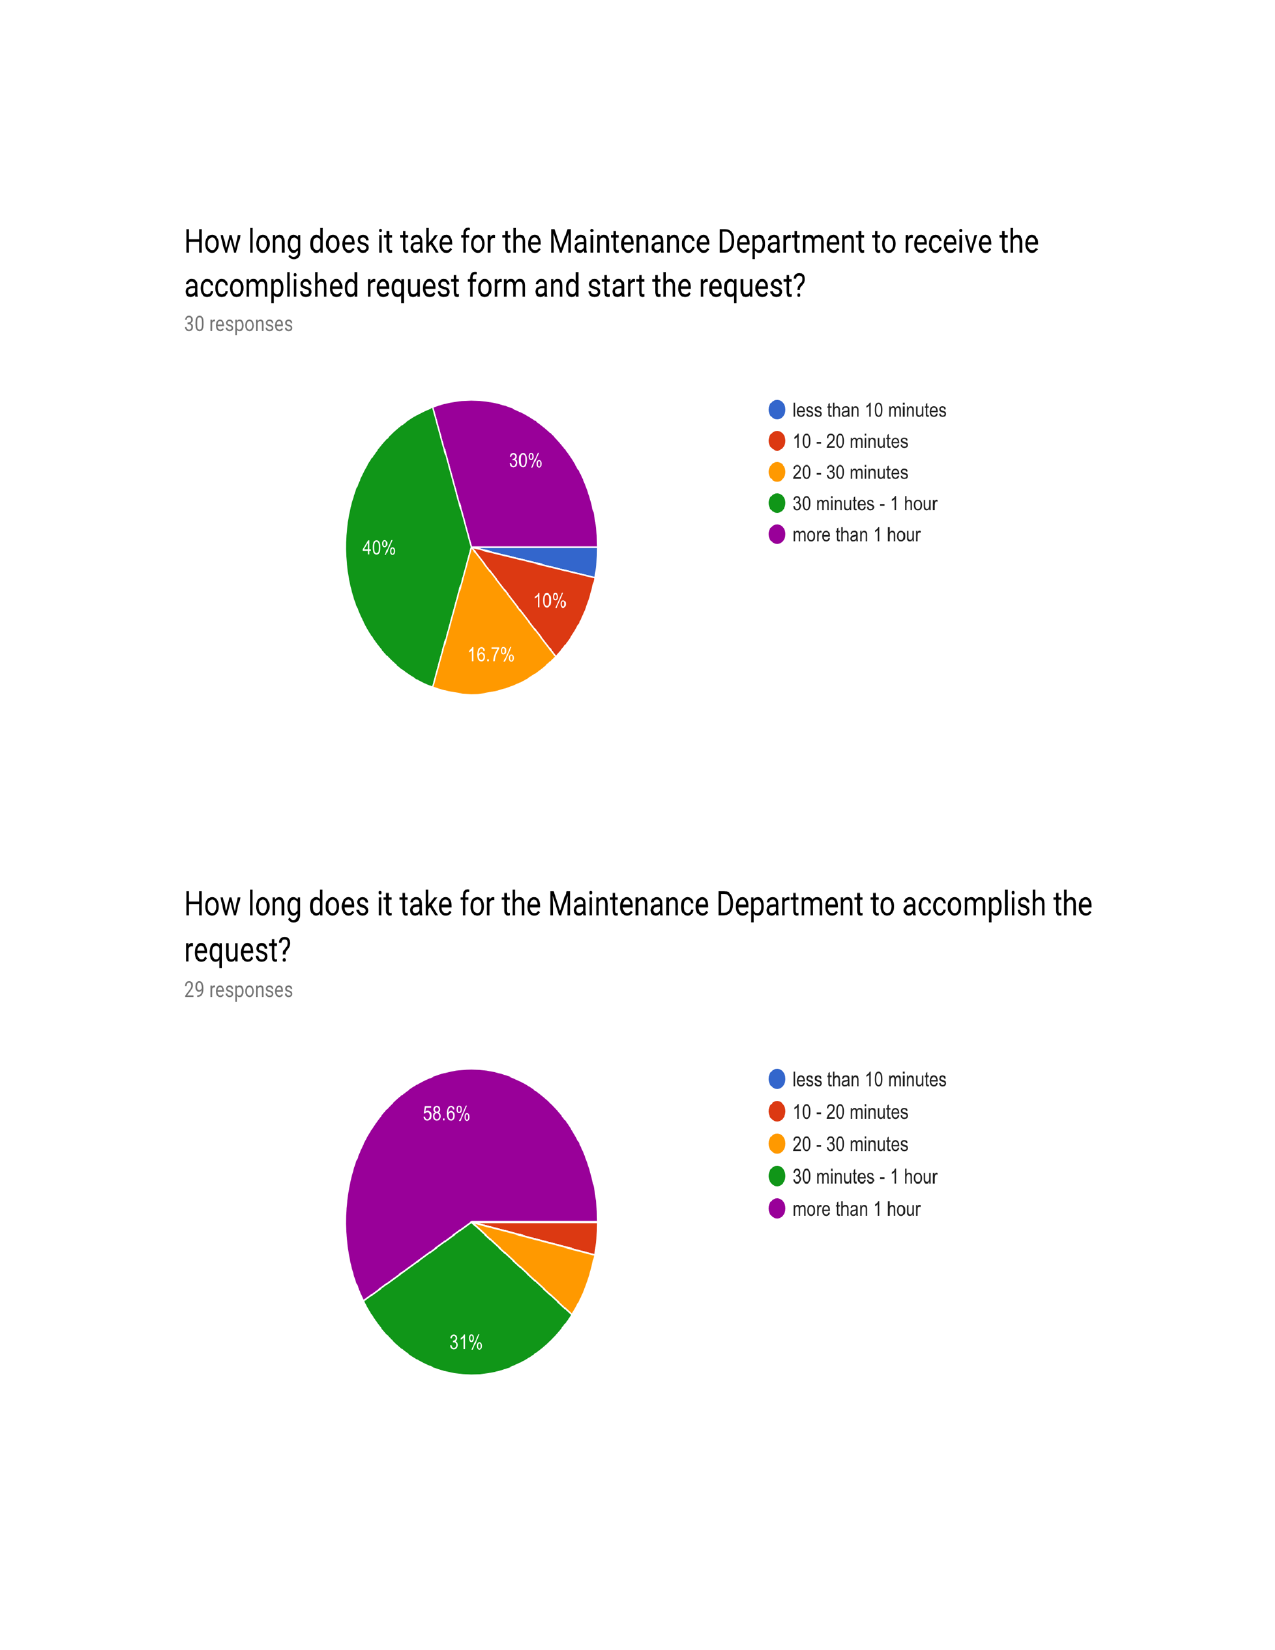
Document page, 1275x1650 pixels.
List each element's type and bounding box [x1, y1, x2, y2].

picture [150, 840, 1125, 1433]
picture [150, 180, 1125, 750]
